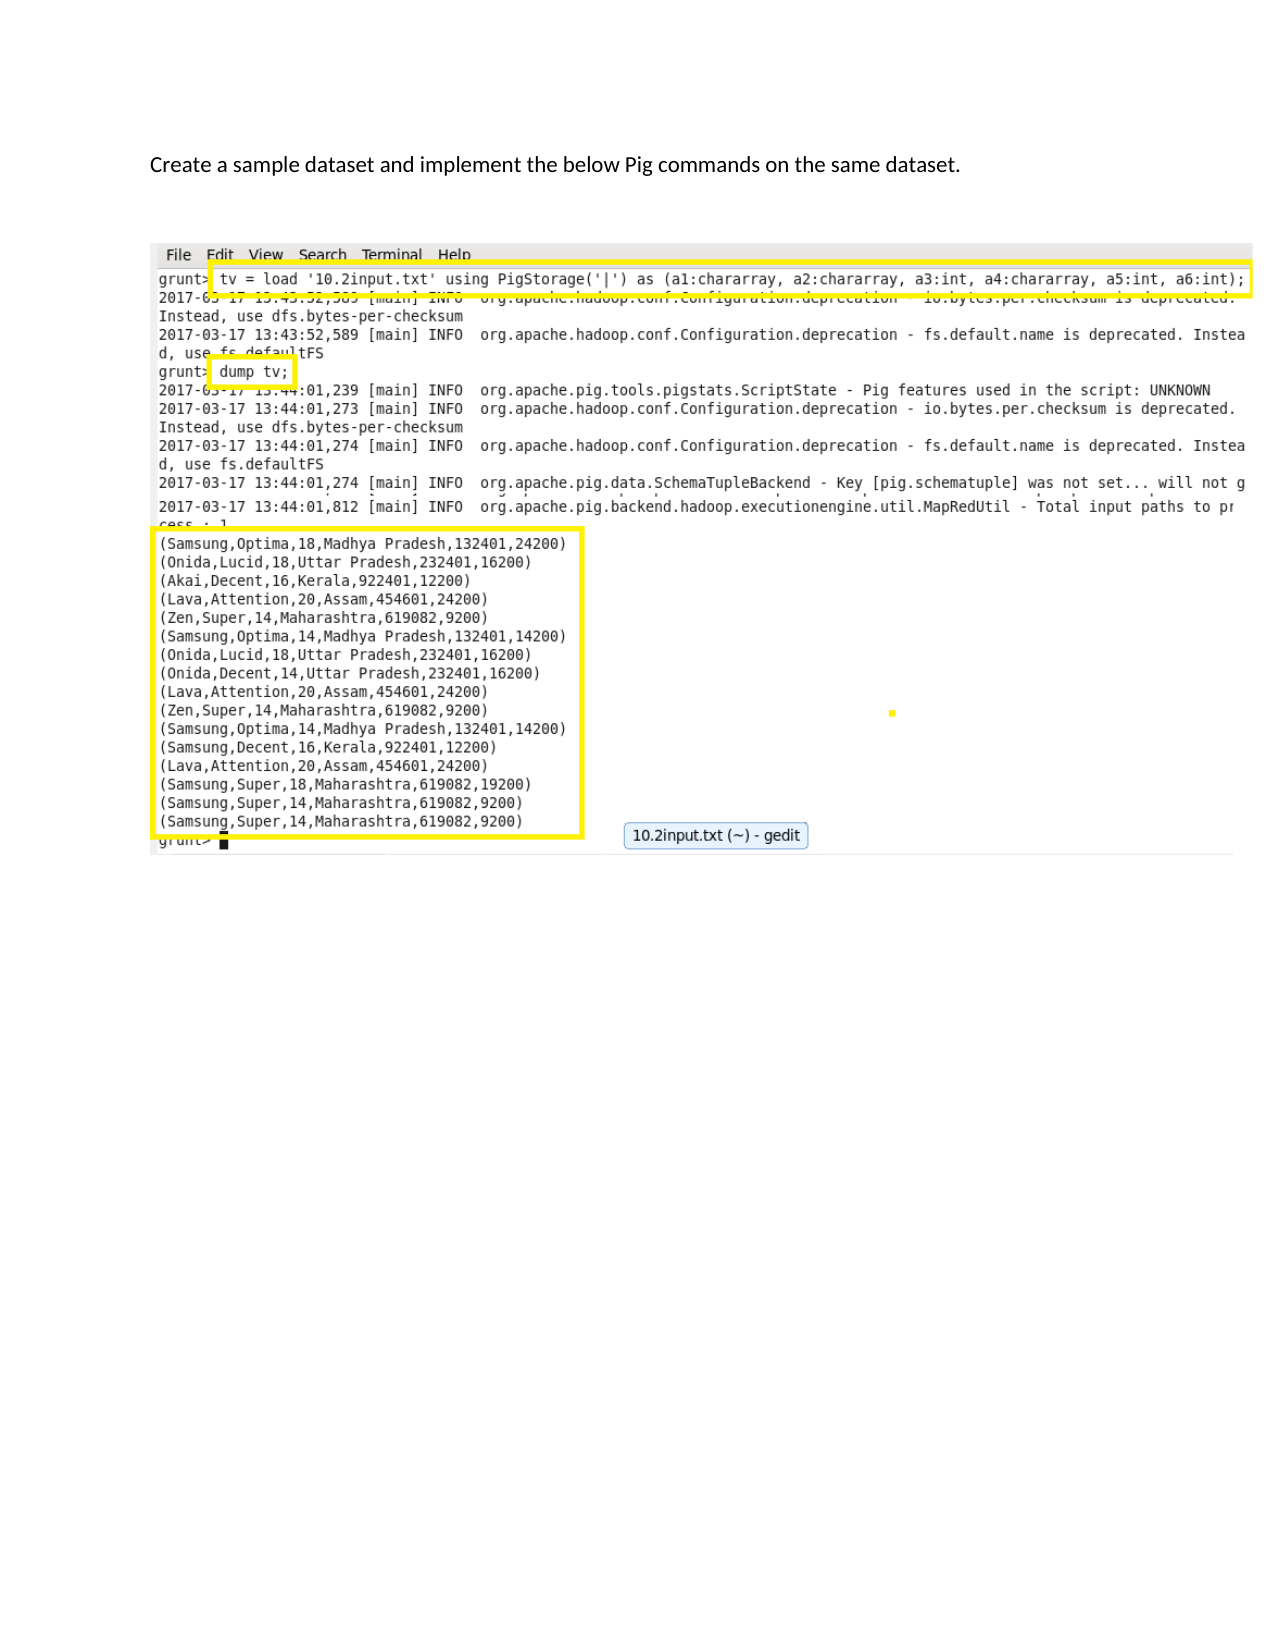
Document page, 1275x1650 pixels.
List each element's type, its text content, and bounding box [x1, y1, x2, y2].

picture [150, 243, 1253, 856]
text Create a sample dataset and implement the below Pig commands on the same dataset. [150, 150, 1125, 178]
